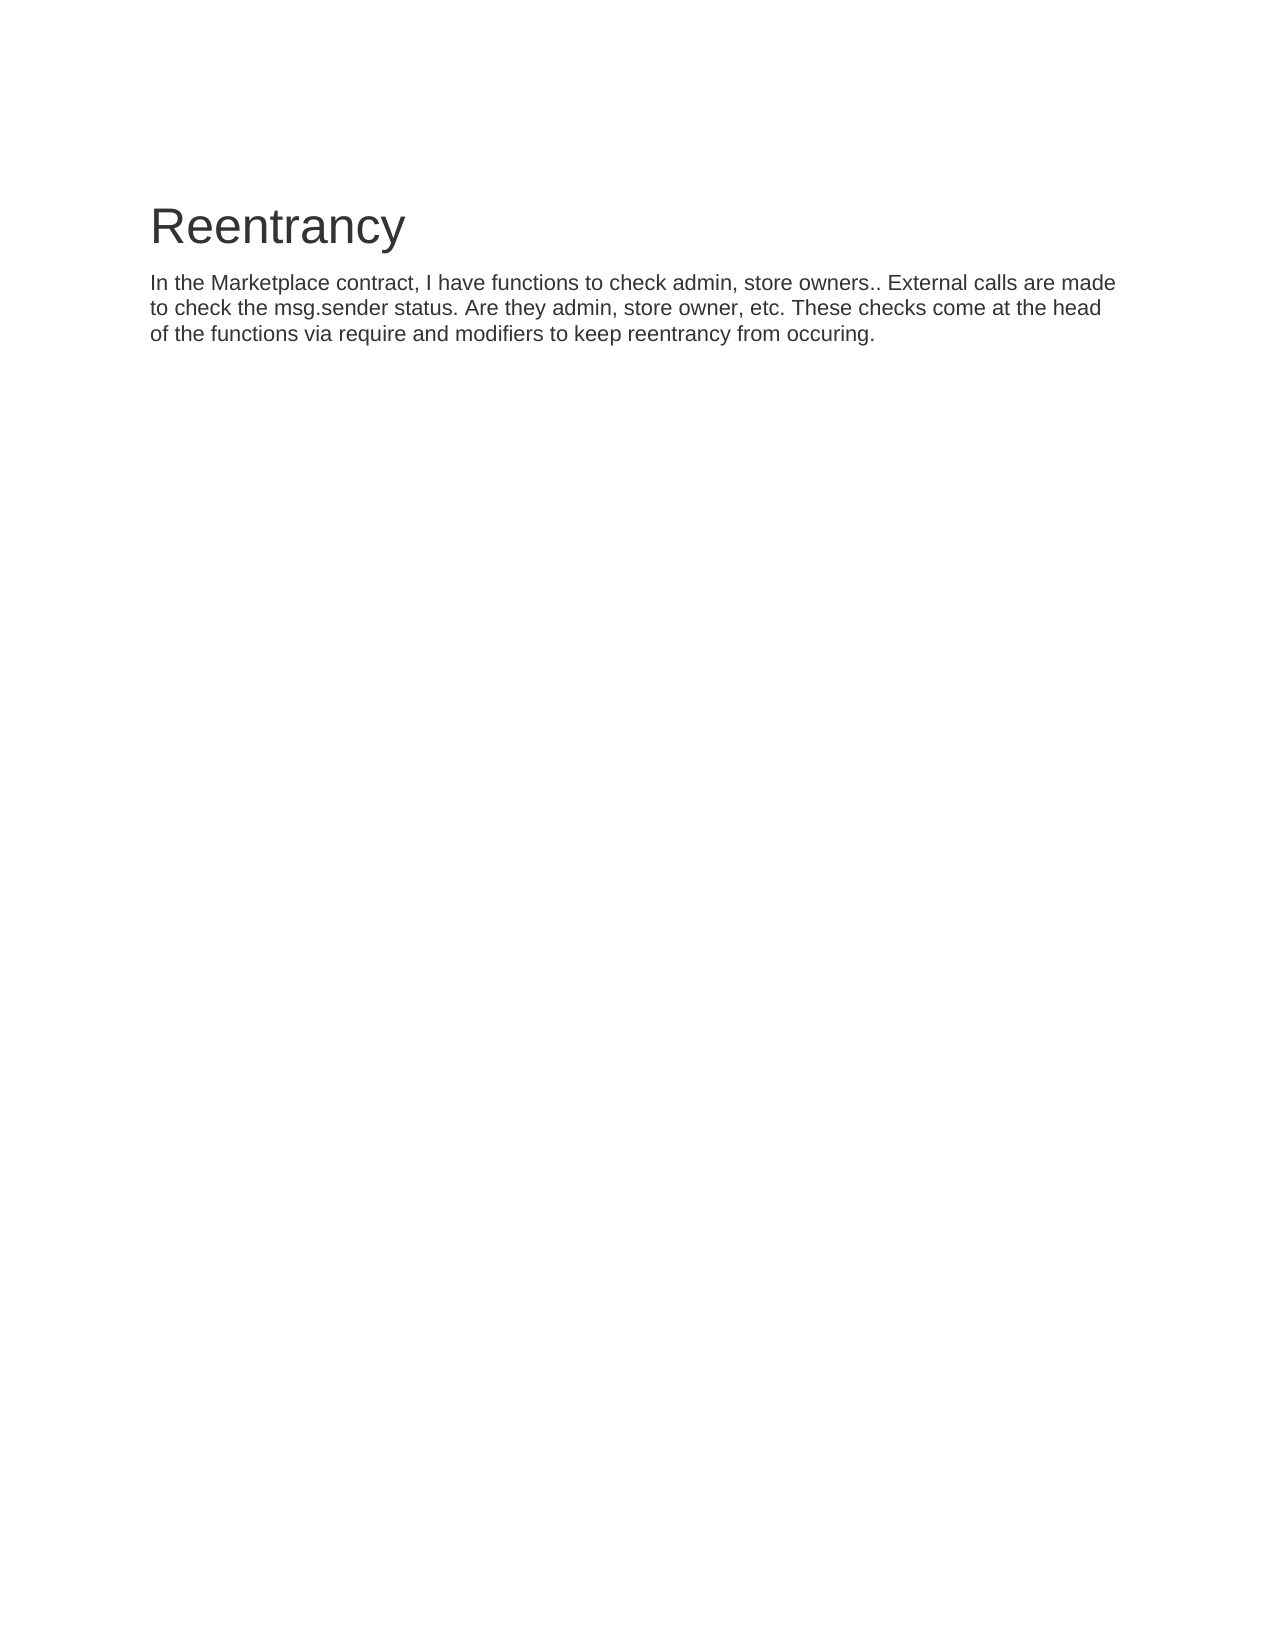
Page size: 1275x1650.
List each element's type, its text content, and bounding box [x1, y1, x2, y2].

subtitle Reentrancy [150, 197, 1125, 254]
text In the Marketplace contract, I have functions to check admin, store owners.. External calls are made to check the msg.sender status. Are they admin, store owner, etc. These checks come at the head of the functions via require and modifiers to keep reentrancy from occuring. [150, 270, 1125, 346]
